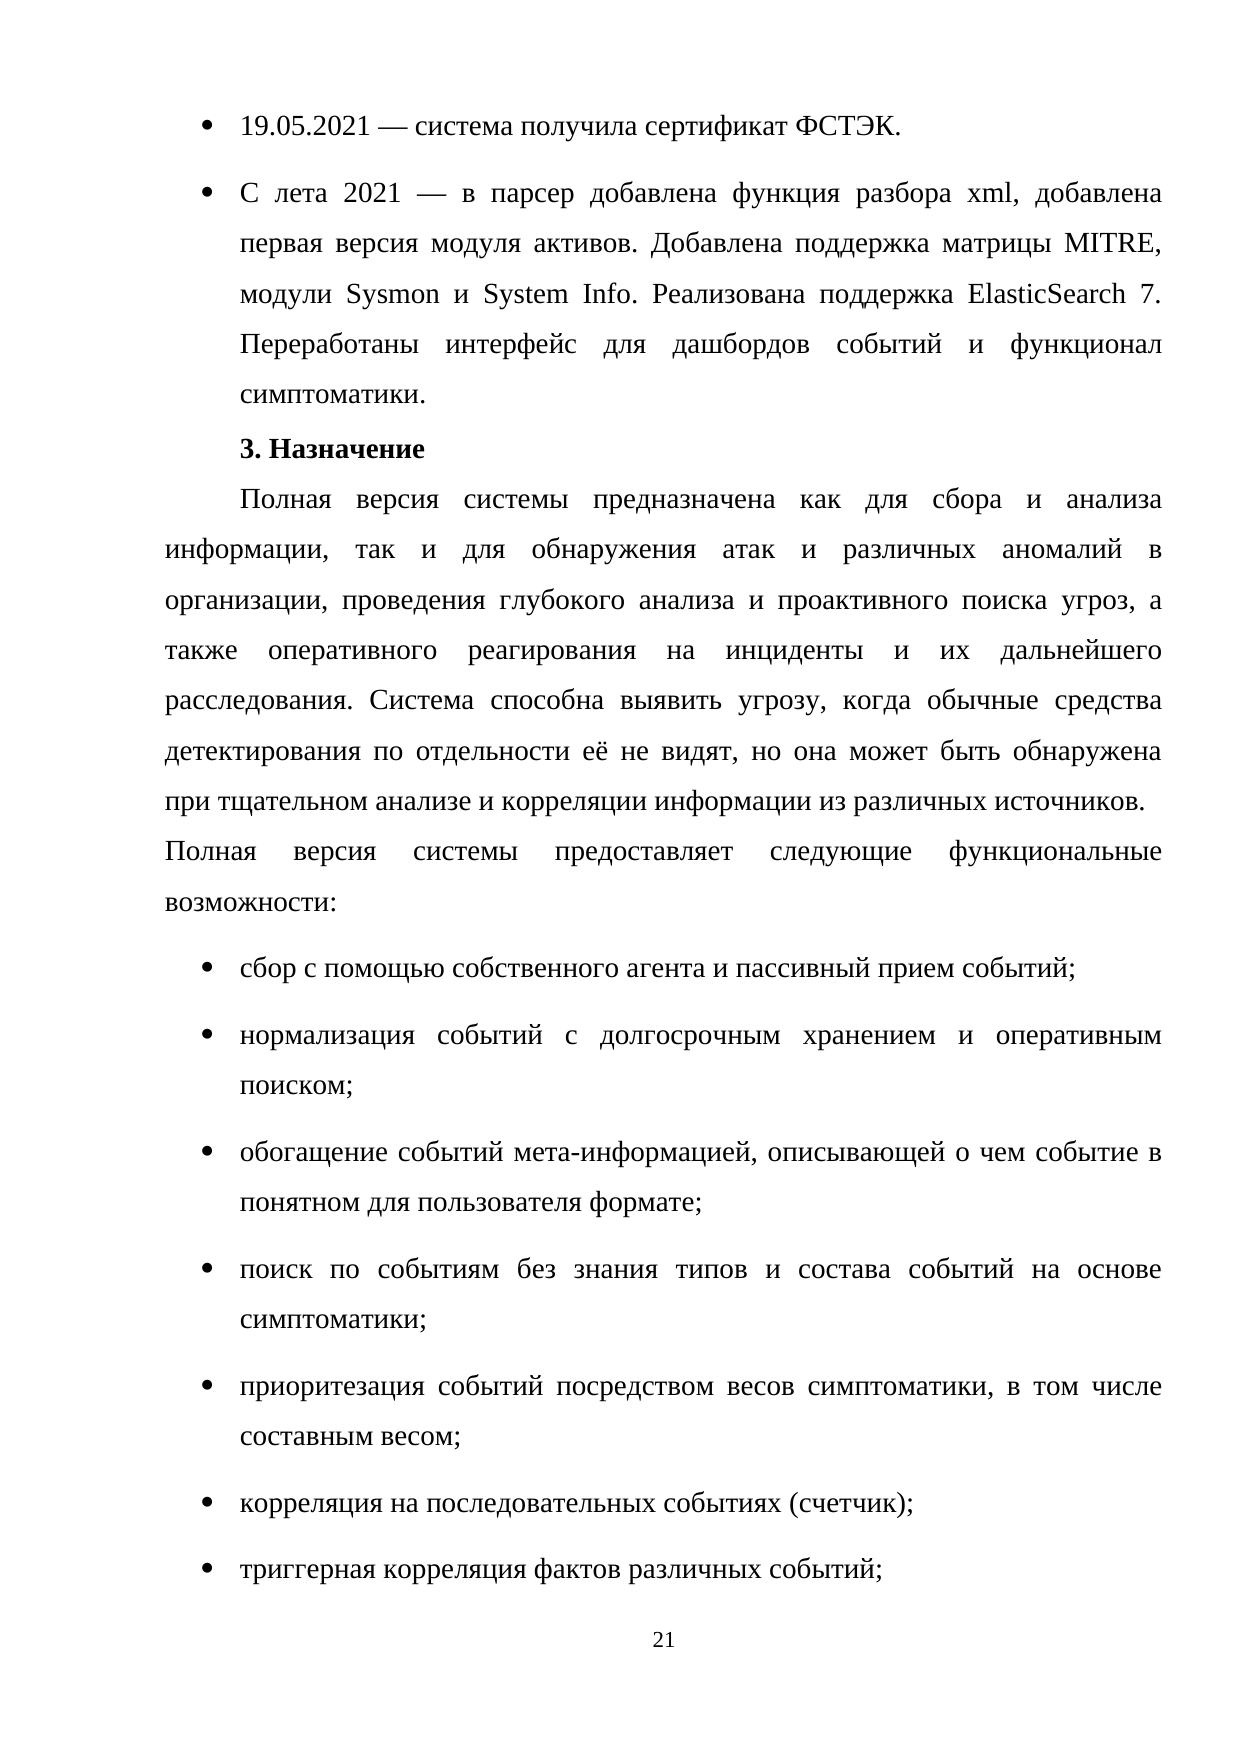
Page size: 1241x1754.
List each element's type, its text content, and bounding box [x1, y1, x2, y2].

list нормализация событий c долгосрочным хранением и оперативным поиском; [202, 1017, 1163, 1101]
list 19.05.2021 — система получила сертификат ФСТЭК. [202, 108, 1163, 142]
subtitle 3. Назначение [164, 431, 1163, 464]
list С лета 2021 — в парсер добавлена функция разбора xml, добавлена первая версия модуля активов. Добавлена поддержка матрицы MITRE, модули Sysmon и System Info. Реализована поддержка ElasticSearch 7. Переработаны интерфейс для дашбордов событий и функционал симптоматики. [202, 175, 1163, 410]
list сбор с помощью собственного агента и пассивный прием событий; [202, 950, 1163, 984]
list триггерная корреляция фактов различных событий; [202, 1551, 1163, 1585]
text Полная версия системы предназначена как для сбора и анализа информации, так и для обнаружения атак и различных аномалий в организации, проведения глубокого анализа и проактивного поиска угроз, а также оперативного реагирования на инциденты и их дальнейшего расследования. Система способна выявить угрозу, когда обычные средства детектирования по отдельности её не видят, но она может быть обнаружена при тщательном анализе и корреляции информации из различных источников. [164, 481, 1163, 817]
text Полная версия системы предоставляет следующие функциональные возможности: [164, 833, 1163, 917]
list поиск по событиям без знания типов и состава событий на основе симптоматики; [202, 1251, 1163, 1335]
list приоритезация событий посредством весов симптоматики, в том числе составным весом; [202, 1368, 1163, 1452]
list корреляция на последовательных событиях (счетчик); [202, 1485, 1163, 1518]
list обогащение событий мета-информацией, описывающей о чем событие в понятном для пользователя формате; [202, 1134, 1163, 1218]
